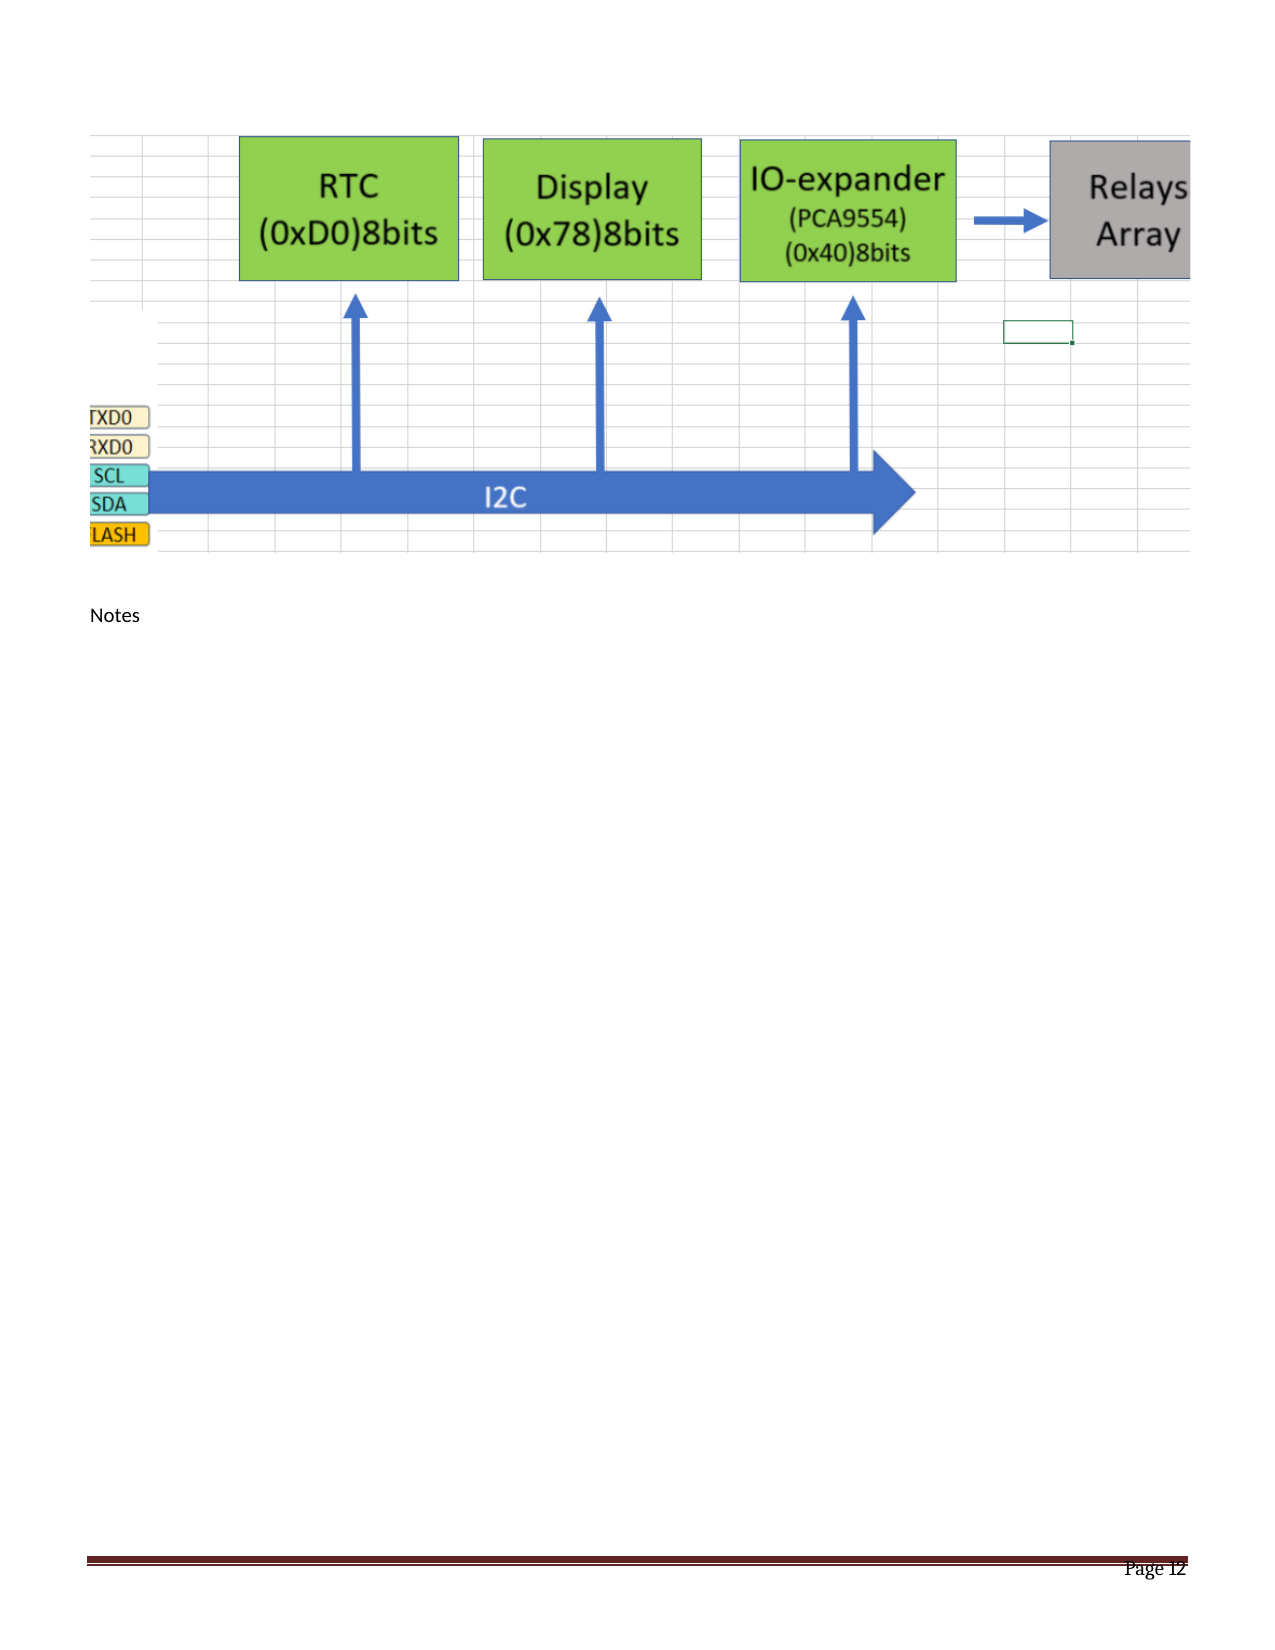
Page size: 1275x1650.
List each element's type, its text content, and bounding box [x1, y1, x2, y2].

text Notes [90, 603, 1190, 628]
picture [90, 135, 1191, 553]
